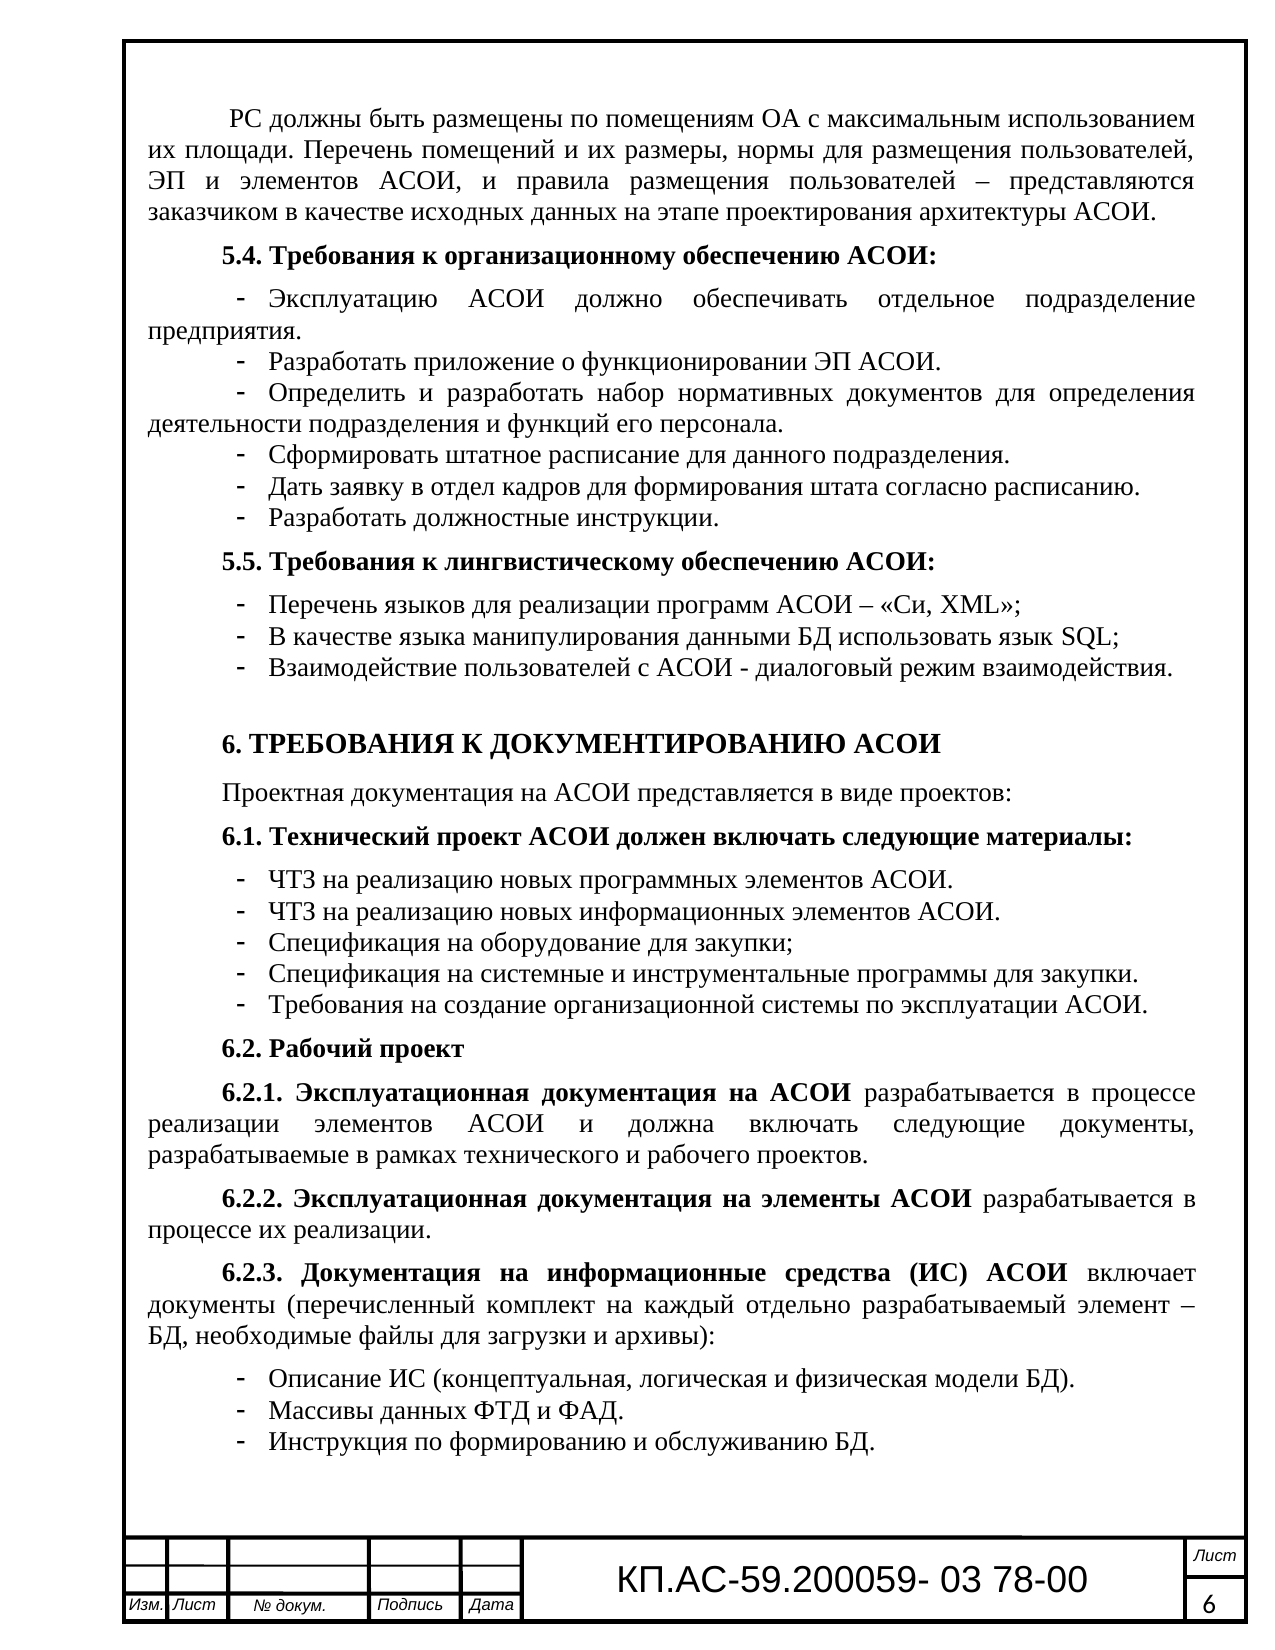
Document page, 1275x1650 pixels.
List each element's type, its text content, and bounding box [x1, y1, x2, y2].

text 6.2.3. Документация на информационные средства (ИС) АСОИ включает документы (перечисленный комплект на каждый отдельно разрабатываемый элемент – БД, необходимые файлы для загрузки и архивы): [148, 1257, 1196, 1350]
list ЧТЗ на реализацию новых программных элементов АСОИ. [148, 863, 1196, 895]
list Требования на создание организационной системы по эксплуатации АСОИ. [148, 988, 1196, 1020]
list Эксплуатацию АСОИ должно обеспечивать отдельное подразделение предприятия. [148, 283, 1196, 345]
list Определить и разработать набор нормативных документов для определения деятельности подразделения и функций его персонала. [148, 376, 1196, 439]
text 5.4. Требования к организационному обеспечению АСОИ: [148, 239, 1196, 270]
text 5.5. Требования к лингвистическому обеспечению АСОИ: [148, 545, 1196, 576]
text 6. ТРЕБОВАНИЯ К ДОКУМЕНТИРОВАНИЮ АСОИ [148, 726, 1196, 759]
list Перечень языков для реализации программ АСОИ – «Си, XML»; [148, 588, 1196, 620]
list ЧТЗ на реализацию новых информационных элементов АСОИ. [148, 895, 1196, 926]
list Дать заявку в отдел кадров для формирования штата согласно расписанию. [148, 470, 1196, 501]
list Массивы данных ФТД и ФАД. [148, 1394, 1196, 1425]
text 6.1. Технический проект АСОИ должен включать следующие материалы: [148, 820, 1196, 851]
text 6.2. Рабочий проект [118, 1032, 1196, 1063]
list Спецификация на оборудование для закупки; [148, 926, 1196, 957]
list В качестве языка манипулирования данными БД использовать язык SQL; [148, 620, 1196, 651]
list Взаимодействие пользователей с АСОИ - диалоговый режим взаимодействия. [148, 651, 1196, 682]
list Описание ИС (концептуальная, логическая и физическая модели БД). [148, 1362, 1196, 1394]
text Проектная документация на АСОИ представляется в виде проектов: [148, 776, 1196, 807]
list Разработать должностные инструкции. [148, 501, 1196, 532]
list Разработать приложение о функционировании ЭП АСОИ. [148, 345, 1196, 376]
list Спецификация на системные и инструментальные программы для закупки. [148, 957, 1196, 988]
text 6.2.1. Эксплуатационная документация на АСОИ разрабатывается в процессе реализации элементов АСОИ и должна включать следующие документы, разрабатываемые в рамках технического и рабочего проектов. [148, 1076, 1196, 1169]
list Сформировать штатное расписание для данного подразделения. [148, 439, 1196, 470]
list Инструкция по формированию и обслуживанию БД. [148, 1425, 1196, 1456]
text РС должны быть размещены по помещениям ОА с максимальным использованием их площади. Перечень помещений и их размеры, нормы для размещения пользователей, ЭП и элементов АСОИ, и правила размещения пользователей – представляются заказчиком в качестве исходных данных на этапе проектирования архитектуры АСОИ. [148, 102, 1196, 226]
text 6.2.2. Эксплуатационная документация на элементы АСОИ разрабатывается в процессе их реализации. [148, 1182, 1196, 1244]
